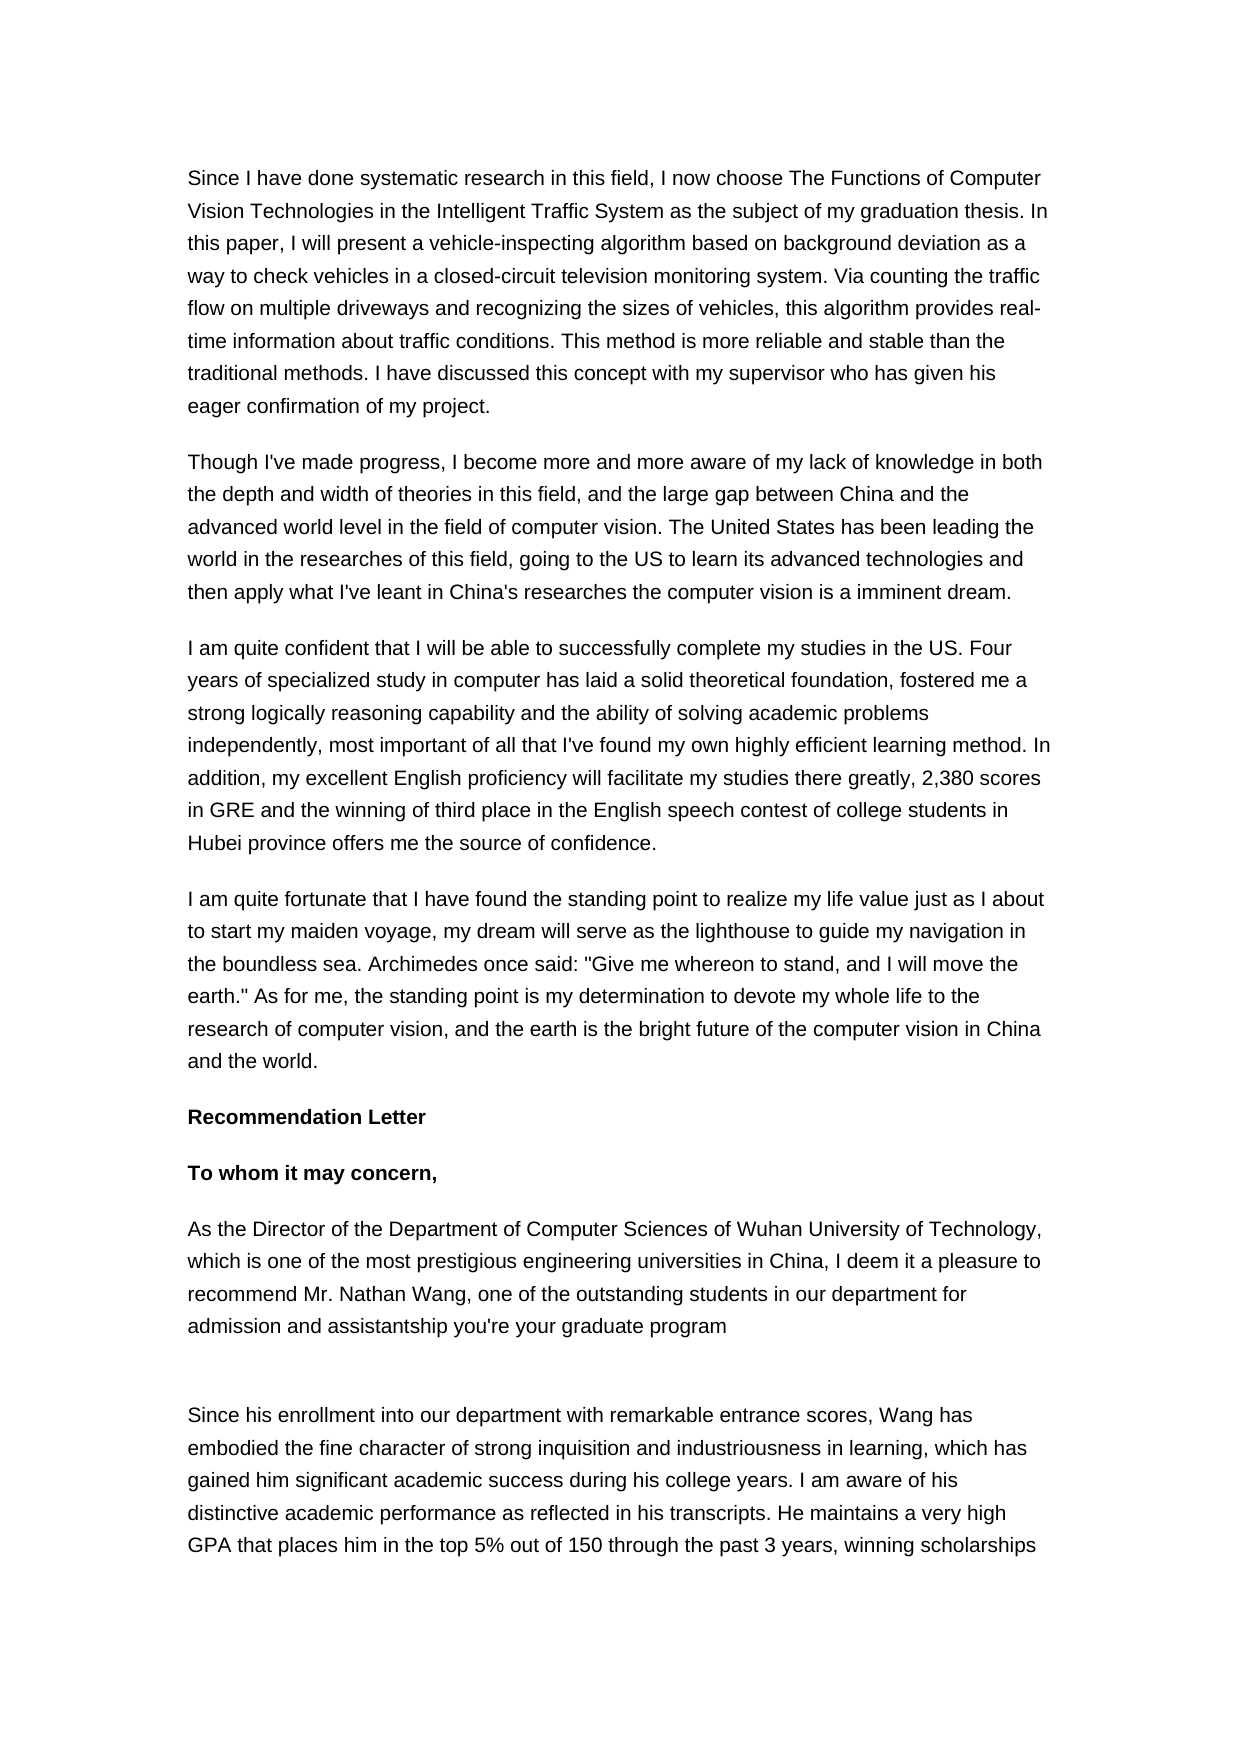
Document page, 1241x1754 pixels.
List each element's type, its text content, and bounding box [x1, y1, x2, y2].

text I am quite fortunate that I have found the standing point to realize my life value just as I about to start my maiden voyage, my dream will serve as the lighthouse to guide my navigation in the boundless sea. Archimedes once said: "Give me whereon to stand, and I will move the earth." As for me, the standing point is my determination to devote my whole life to the research of computer vision, and the earth is the bright future of the computer vision in China and the world. [187, 882, 1053, 1077]
text I am quite confident that I will be able to successfully complete my studies in the US. Four years of specialized study in computer has laid a solid theoretical foundation, fostered me a strong logically reasoning capability and the ability of solving academic problems independently, most important of all that I've found my own highly efficient learning method. In addition, my excellent English proficiency will facilitate my studies there greatly, 2,380 scores in GRE and the winning of third place in the English speech contest of college students in Hubei province offers me the source of confidence. [187, 631, 1053, 859]
text To whom it may concern, [187, 1157, 1053, 1189]
text Though I've made progress, I become more and more aware of my lack of knowledge in both the depth and width of theories in this field, and the large gap between China and the advanced world level in the field of computer vision. The United States has been leading the world in the researches of this field, going to the US to learn its advanced technologies and then apply what I've leant in China's researches the computer vision is a imminent dream. [187, 445, 1053, 608]
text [187, 1366, 1053, 1561]
text As the Director of the Department of Computer Sciences of Wuhan University of Technology, which is one of the most prestigious engineering universities in China, I deem it a pleasure to recommend Mr. Nathan Wang, one of the outstanding students in our department for admission and assistantship you're your graduate program [187, 1213, 1053, 1343]
text Since I have done systematic research in this field, I now choose The Functions of Computer Vision Technologies in the Intelligent Traffic System as the subject of my graduation thesis. In this paper, I will present a vehicle-inspecting algorithm based on background deviation as a way to check vehicles in a closed-circuit television monitoring system. Via counting the traffic flow on multiple driveways and recognizing the sizes of vehicles, this algorithm provides real-time information about traffic conditions. This method is more reliable and stable than the traditional methods. I have discussed this concept with my supervisor who has given his eager confirmation of my project. [187, 162, 1053, 422]
text Recommendation Letter [187, 1101, 1053, 1133]
